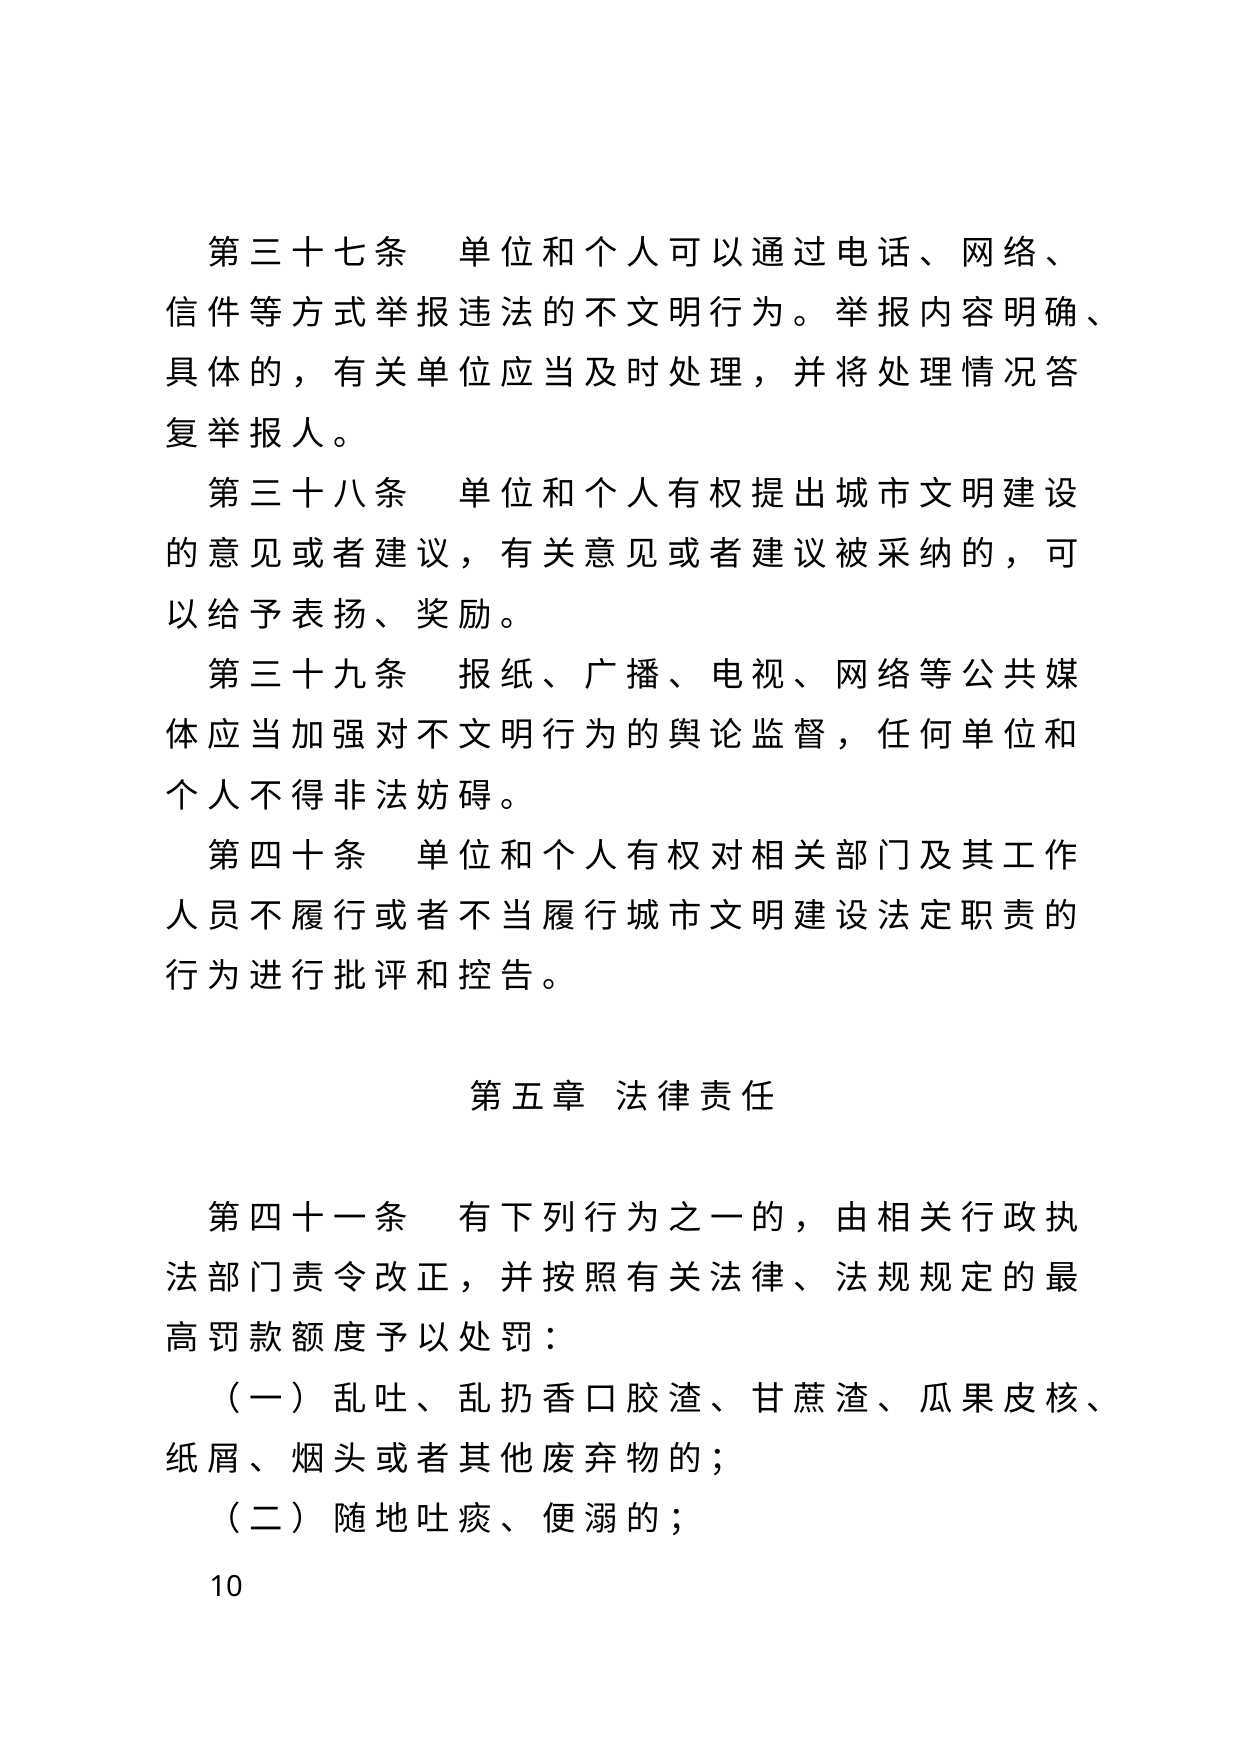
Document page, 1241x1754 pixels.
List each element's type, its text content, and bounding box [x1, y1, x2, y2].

text 第四十条 单位和个人有权对相关部门及其工作人员不履行或者不当履行城市文明建设法定职责的行为进行批评和控告。 [165, 823, 1087, 1003]
text 第三十九条 报纸、广播、电视、网络等公共媒体应当加强对不文明行为的舆论监督，任何单位和个人不得非法妨碍。 [165, 642, 1087, 823]
text 第三十七条 单位和个人可以通过电话、网络、信件等方式举报违法的不文明行为。举报内容明确、具体的，有关单位应当及时处理，并将处理情况答复举报人。 [165, 219, 1087, 461]
text （一）乱吐、乱扔香口胶渣、甘蔗渣、瓜果皮核、纸屑、烟头或者其他废弃物的； [165, 1365, 1087, 1486]
list 法律责任 [165, 1064, 1087, 1124]
text 第四十一条 有下列行为之一的，由相关行政执法部门责令改正，并按照有关法律、法规规定的最高罚款额度予以处罚： [165, 1184, 1087, 1365]
text 第三十八条 单位和个人有权提出城市文明建设的意见或者建议，有关意见或者建议被采纳的，可以给予表扬、奖励。 [165, 461, 1087, 642]
text （二）随地吐痰、便溺的； [165, 1486, 1087, 1546]
